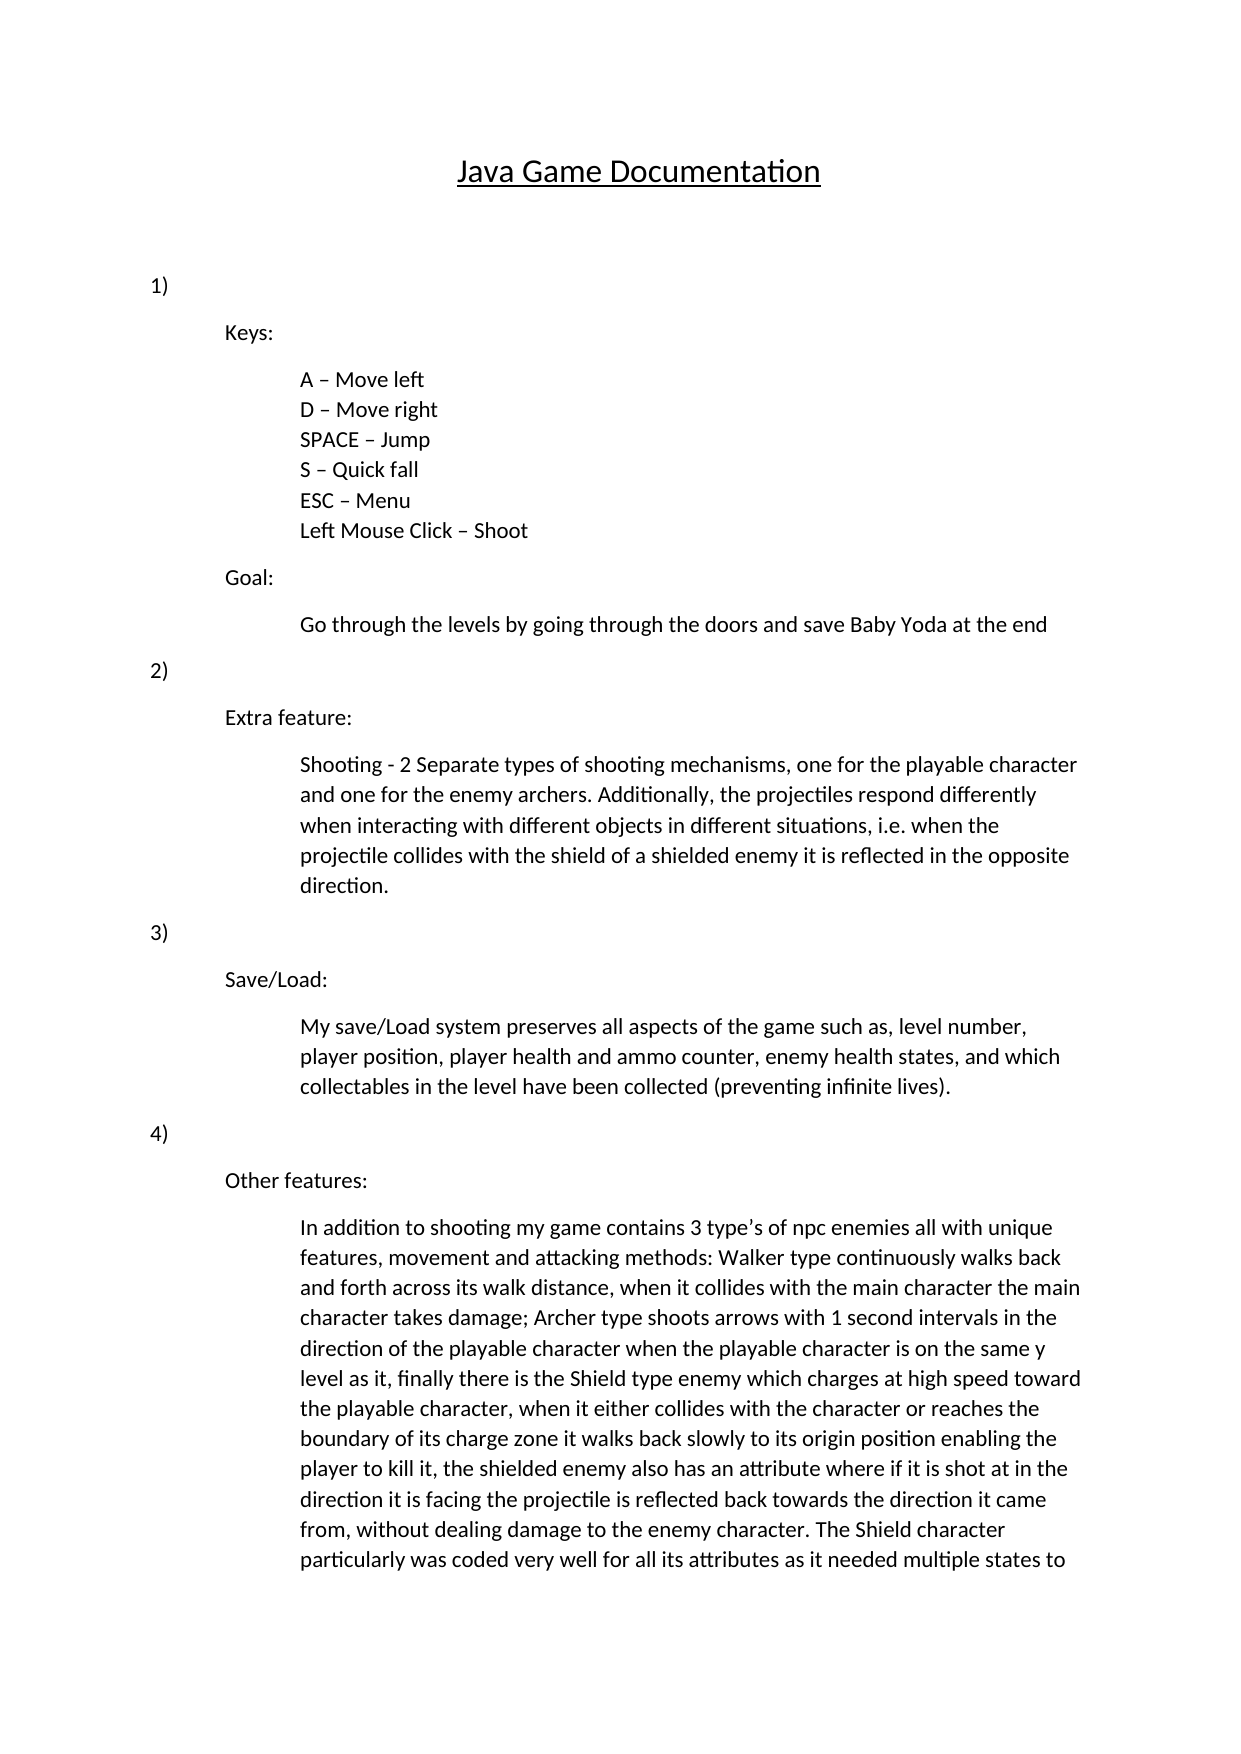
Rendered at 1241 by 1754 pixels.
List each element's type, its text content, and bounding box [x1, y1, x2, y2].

text Extra feature: [150, 703, 1090, 732]
list SPACE – Jump [262, 425, 1090, 453]
text Shooting - 2 Separate types of shooting mechanisms, one for the playable character and one for the enemy archers. Additionally, the projectiles respond differently when interacting with different objects in different situations, i.e. when the projectile collides with the shield of a shielded enemy it is reflected in the opposite direction. [300, 750, 1090, 899]
text Other features: [150, 1166, 1090, 1194]
list ESC – Menu [262, 486, 1090, 514]
list A – Move left [262, 365, 1090, 393]
text 4) [150, 1119, 1090, 1147]
list S – Quick fall [262, 456, 1090, 484]
text Java Game Documentation [187, 150, 1090, 191]
list D – Move right [262, 395, 1090, 423]
text 3) [150, 918, 1090, 946]
text Keys: [225, 318, 1090, 346]
text My save/Load system preserves all aspects of the game such as, level number, player position, player health and ammo counter, enemy health states, and which collectables in the level have been collected (preventing infinite lives). [300, 1012, 1090, 1100]
text 2) [150, 657, 1090, 685]
text Goal: [150, 563, 1090, 591]
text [300, 1213, 1090, 1573]
text 1) [150, 271, 1090, 299]
text Go through the levels by going through the doors and save Baby Yoda at the end [300, 610, 1090, 638]
text Save/Load: [150, 965, 1090, 993]
list Left Mouse Click – Shoot [262, 516, 1090, 544]
